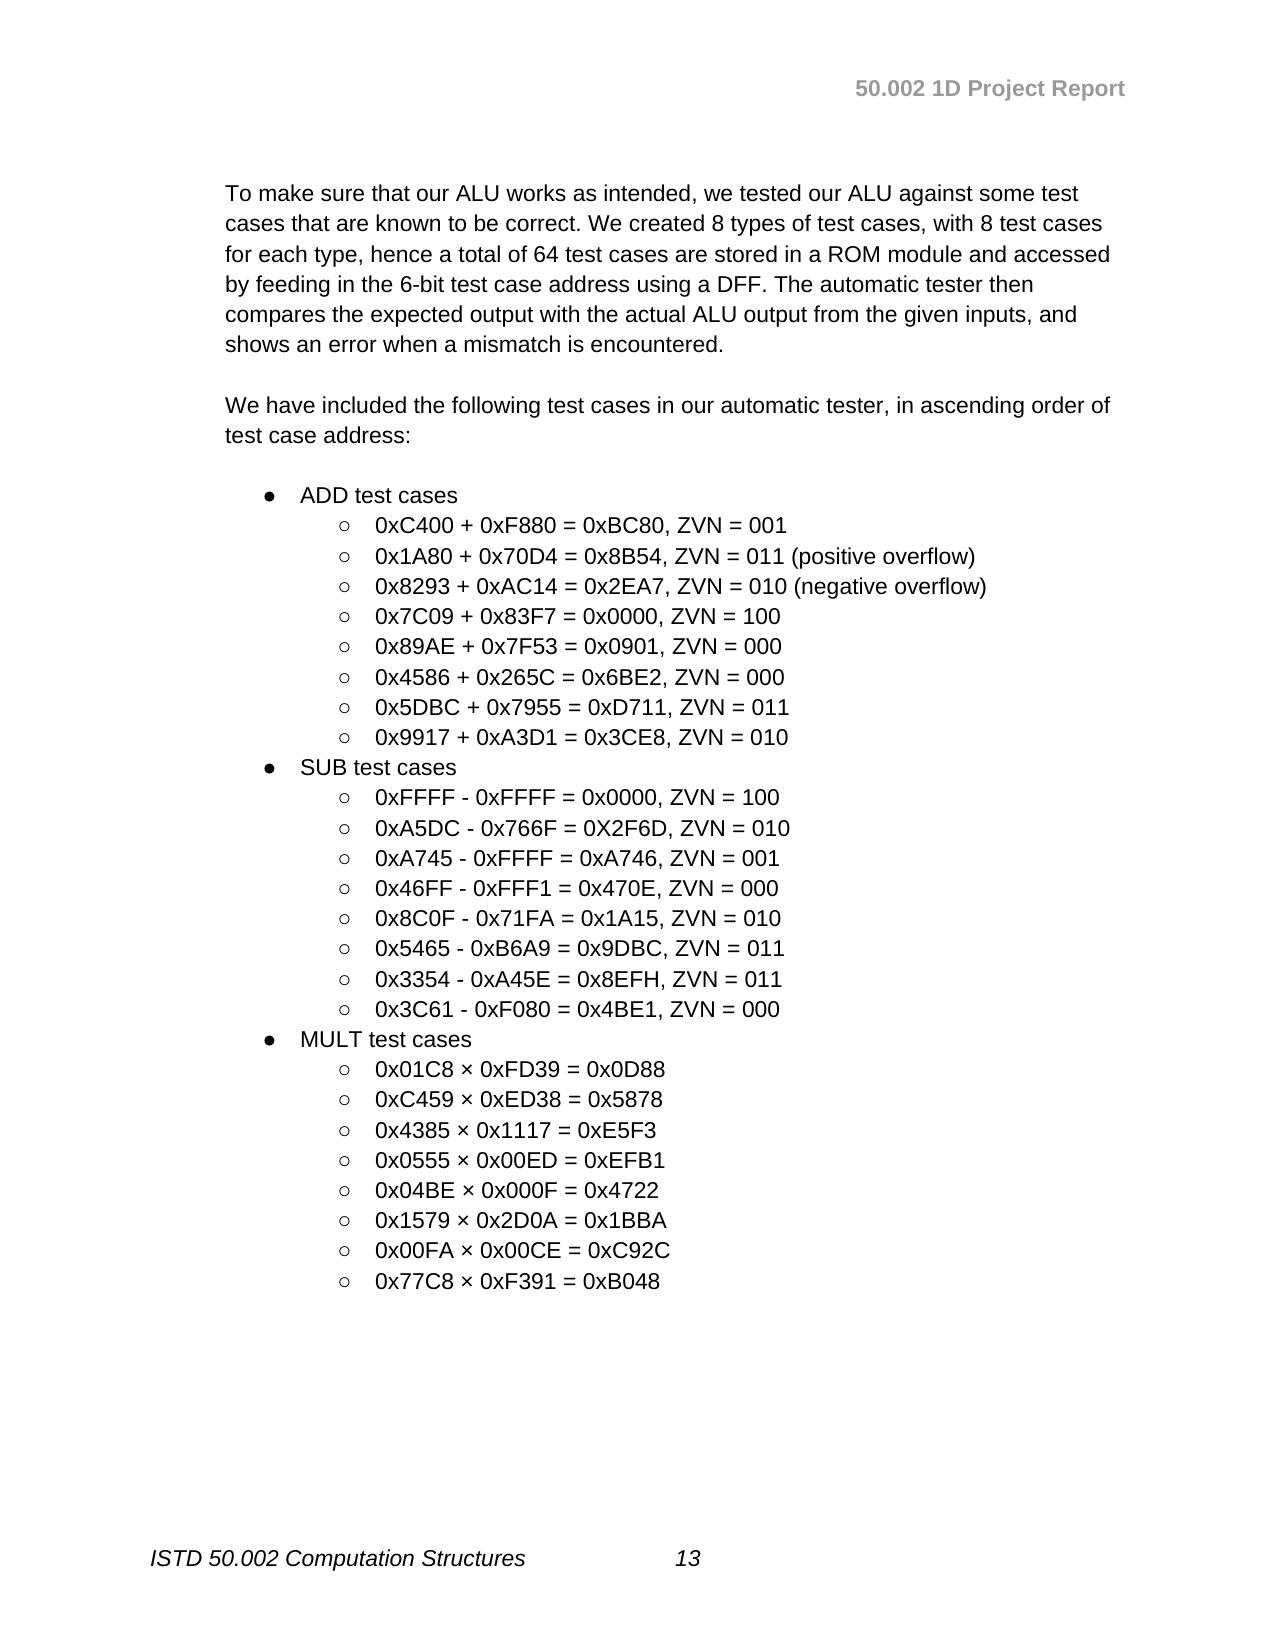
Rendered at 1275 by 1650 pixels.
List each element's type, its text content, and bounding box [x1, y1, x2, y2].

list 0x9917 + 0xA3D1 = 0x3CE8, ZVN = 010 [337, 724, 1125, 750]
list 0x3354 - 0xA45E = 0x8EFH, ZVN = 011 [337, 966, 1125, 992]
list 0x01C8 × 0xFD39 = 0x0D88 [337, 1056, 1125, 1083]
list 0x0555 × 0x00ED = 0xEFB1 [337, 1147, 1125, 1173]
list 0xC400 + 0xF880 = 0xBC80, ZVN = 001 [337, 512, 1125, 539]
list 0x4586 + 0x265C = 0x6BE2, ZVN = 000 [337, 663, 1125, 690]
list 0x1579 × 0x2D0A = 0x1BBA [337, 1207, 1125, 1234]
list 0x89AE + 0x7F53 = 0x0901, ZVN = 000 [337, 633, 1125, 660]
list MULT test cases [262, 1026, 1125, 1052]
list 0x04BE × 0x000F = 0x4722 [337, 1177, 1125, 1203]
list 0x46FF - 0xFFF1 = 0x470E, ZVN = 000 [337, 875, 1125, 901]
list 0x1A80 + 0x70D4 = 0x8B54, ZVN = 011 (positive overflow) [337, 543, 1125, 569]
list 0x8293 + 0xAC14 = 0x2EA7, ZVN = 010 (negative overflow) [337, 573, 1125, 599]
list 0x7C09 + 0x83F7 = 0x0000, ZVN = 100 [337, 603, 1125, 629]
list 0xC459 × 0xED38 = 0x5878 [337, 1086, 1125, 1113]
list 0x4385 × 0x1117 = 0xE5F3 [337, 1117, 1125, 1143]
text We have included the following test cases in our automatic tester, in ascending order of test case address: [225, 392, 1125, 448]
list 0x3C61 - 0xF080 = 0x4BE1, ZVN = 000 [337, 996, 1125, 1022]
list 0x00FA × 0x00CE = 0xC92C [337, 1237, 1125, 1264]
list ADD test cases [262, 482, 1125, 509]
text To make sure that our ALU works as intended, we tested our ALU against some test cases that are known to be correct. We created 8 types of test cases, with 8 test cases for each type, hence a total of 64 test cases are stored in a ROM module and accessed by feeding in the 6-bit test case address using a DFF. The automatic tester then compares the expected output with the actual ALU output from the given inputs, and shows an error when a mismatch is encountered. [225, 180, 1125, 358]
list 0x77C8 × 0xF391 = 0xB048 [337, 1268, 1125, 1294]
list 0xA745 - 0xFFFF = 0xA746, ZVN = 001 [337, 845, 1125, 871]
list 0x8C0F - 0x71FA = 0x1A15, ZVN = 010 [337, 905, 1125, 932]
list 0xA5DC - 0x766F = 0X2F6D, ZVN = 010 [337, 814, 1125, 841]
list 0x5DBC + 0x7955 = 0xD711, ZVN = 011 [337, 694, 1125, 720]
list SUB test cases [262, 754, 1125, 781]
list 0x5465 - 0xB6A9 = 0x9DBC, ZVN = 011 [337, 935, 1125, 962]
list 0xFFFF - 0xFFFF = 0x0000, ZVN = 100 [337, 784, 1125, 811]
